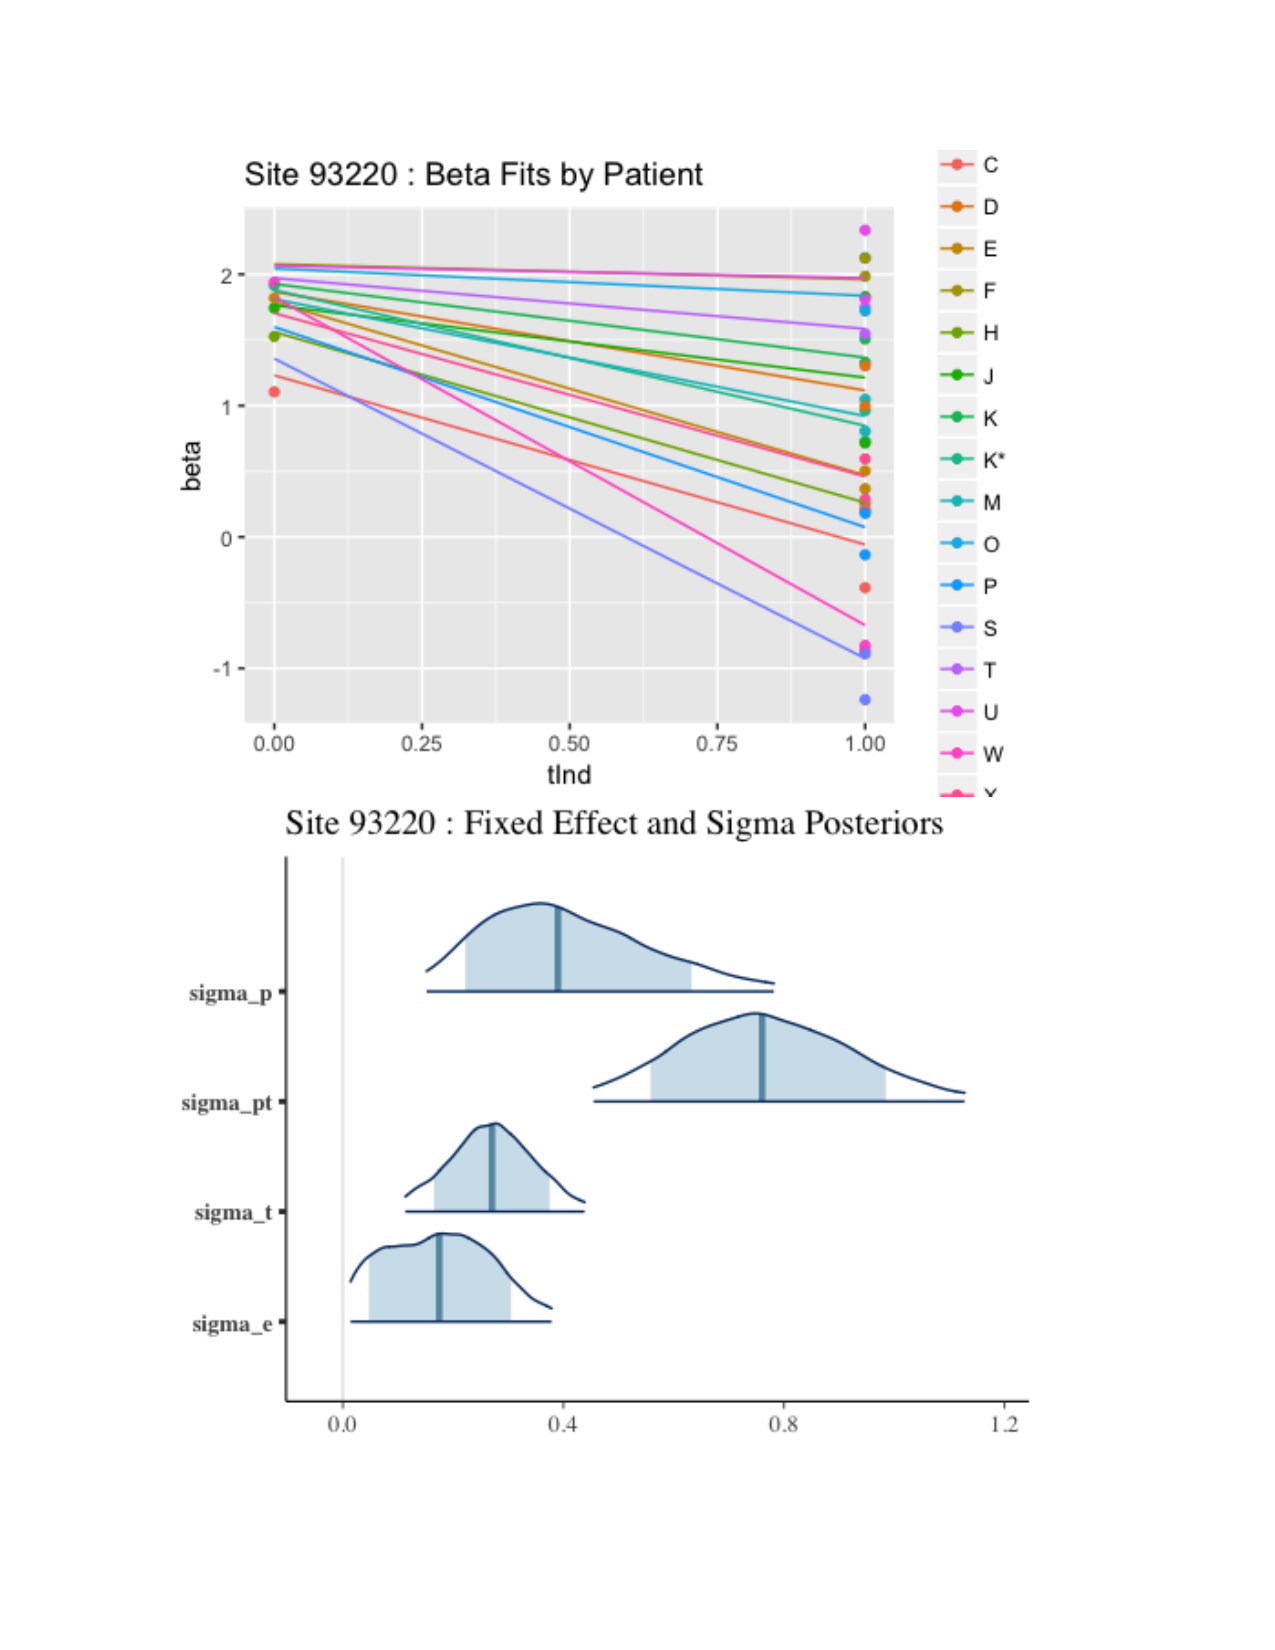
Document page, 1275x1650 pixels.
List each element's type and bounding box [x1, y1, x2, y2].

picture [168, 150, 1044, 1445]
